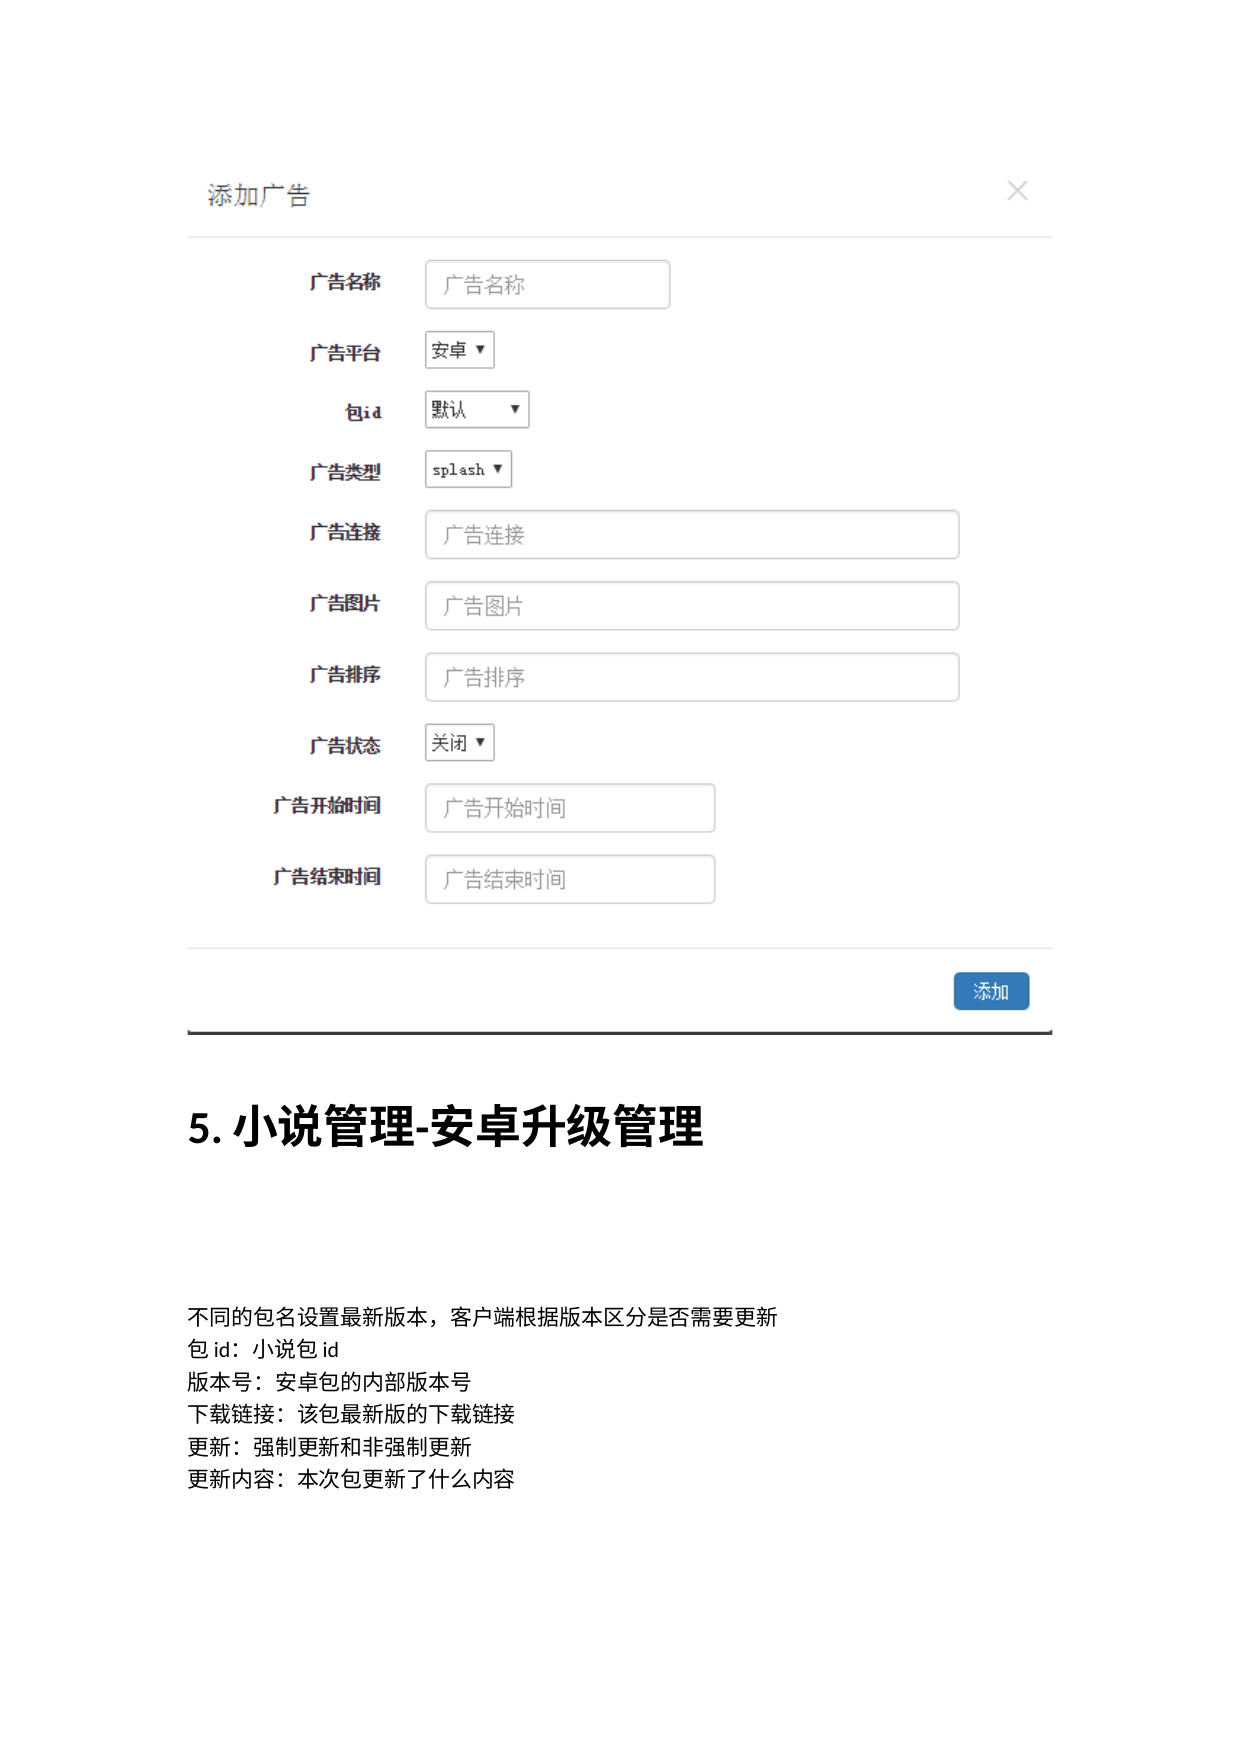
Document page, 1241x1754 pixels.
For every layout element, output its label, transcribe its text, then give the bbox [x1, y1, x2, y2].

text 下载链接：该包最新版的下载链接 [187, 1397, 1053, 1429]
text 不同的包名设置最新版本，客户端根据版本区分是否需要更新 [187, 1299, 1053, 1332]
picture [187, 162, 1053, 1035]
text 更新：强制更新和非强制更新 [187, 1429, 1053, 1462]
text 包id：小说包id [187, 1332, 1053, 1364]
text 版本号：安卓包的内部版本号 [187, 1364, 1053, 1397]
text 更新内容：本次包更新了什么内容 [187, 1462, 1053, 1494]
subtitle 小说管理-安卓升级管理 [187, 1075, 1053, 1172]
